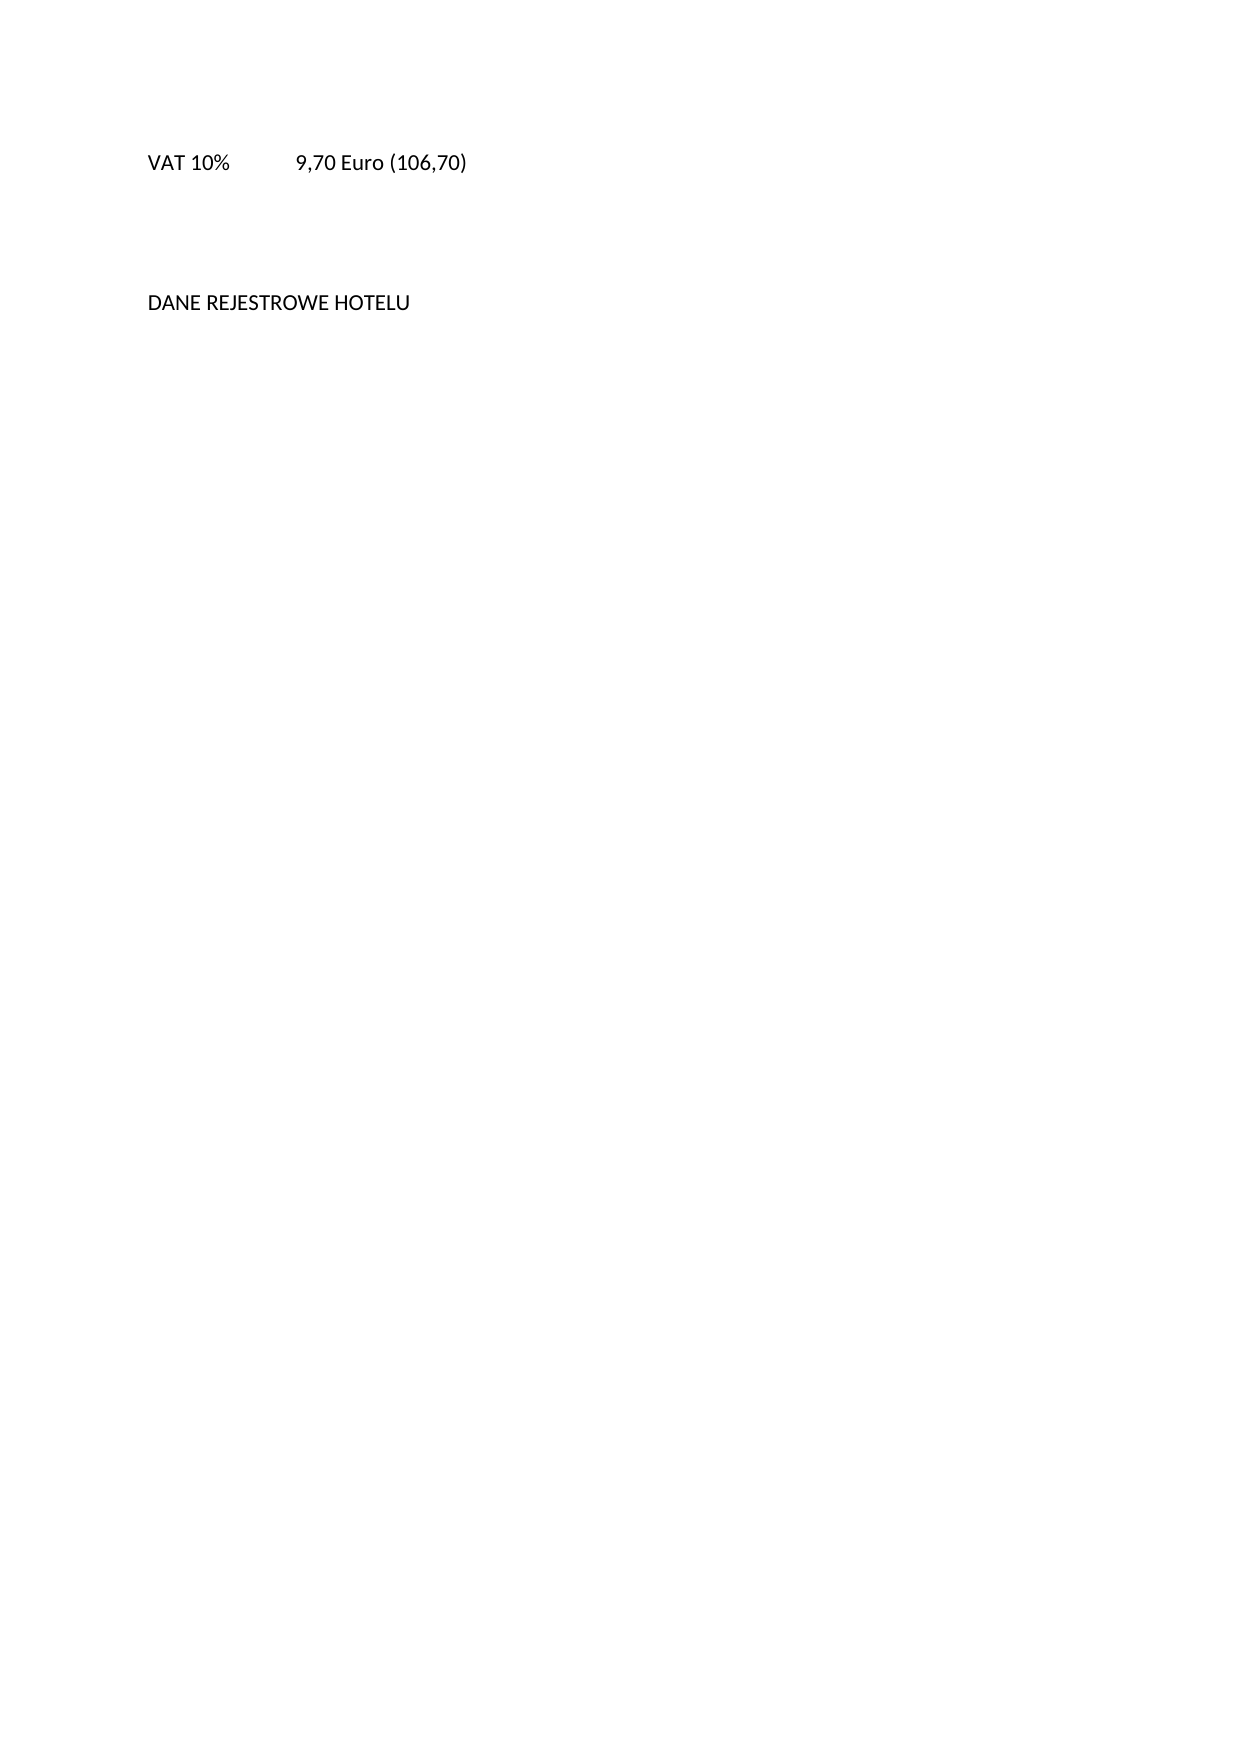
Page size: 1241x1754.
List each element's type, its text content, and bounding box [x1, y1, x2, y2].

text VAT 10% 9,70 Euro (106,70) [148, 148, 1093, 176]
text DANE REJESTROWE HOTELU [148, 288, 1093, 316]
